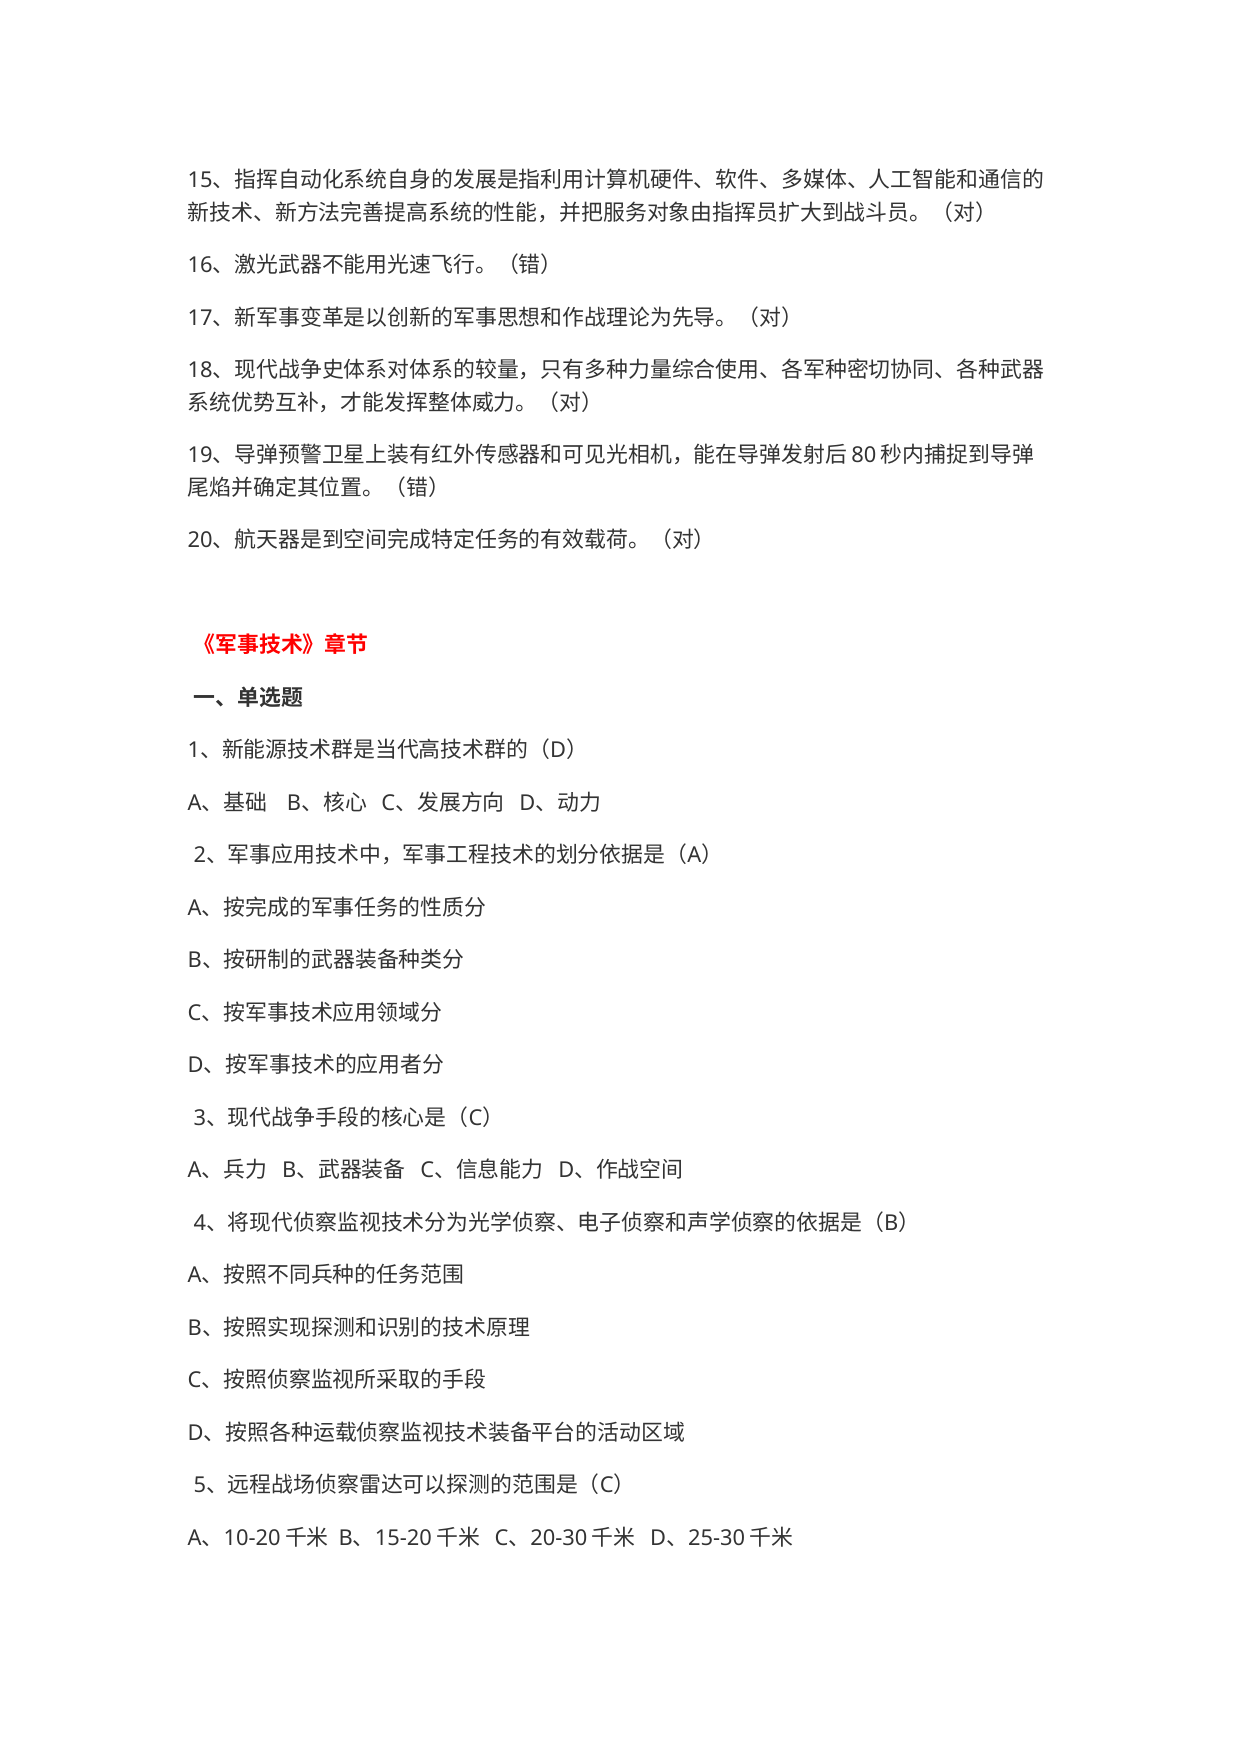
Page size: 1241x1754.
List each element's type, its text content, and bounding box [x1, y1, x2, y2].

text 《军事技术》章节 [187, 627, 1053, 659]
text D、按照各种运载侦察监视技术装备平台的活动区域 [187, 1414, 1053, 1447]
text D、按军事技术的应用者分 [187, 1047, 1053, 1079]
text A、按完成的军事任务的性质分 [187, 889, 1053, 922]
text 2、军事应用技术中，军事工程技术的划分依据是（A） [187, 837, 1053, 869]
text 20、航天器是到空间完成特定任务的有效载荷。（对） [187, 522, 1053, 554]
text C、按军事技术应用领域分 [187, 994, 1053, 1027]
text B、按研制的武器装备种类分 [187, 942, 1053, 974]
text 4、将现代侦察监视技术分为光学侦察、电子侦察和声学侦察的依据是（B） [187, 1204, 1053, 1237]
text 15、指挥自动化系统自身的发展是指利用计算机硬件、软件、多媒体、人工智能和通信的新技术、新方法完善提高系统的性能，并把服务对象由指挥员扩大到战斗员。（对） [187, 162, 1053, 227]
text 16、激光武器不能用光速飞行。（错） [187, 247, 1053, 279]
text A、基础 B、核心 C、发展方向 D、动力 [187, 784, 1053, 817]
text 3、现代战争手段的核心是（C） [187, 1099, 1053, 1132]
text 17、新军事变革是以创新的军事思想和作战理论为先导。（对） [187, 299, 1053, 332]
text A、10-20千米 B、15-20千米 C、20-30千米 D、25-30千米 [187, 1519, 1053, 1552]
text A、兵力 B、武器装备 C、信息能力 D、作战空间 [187, 1152, 1053, 1184]
text 5、远程战场侦察雷达可以探测的范围是（C） [187, 1467, 1053, 1499]
text 1、新能源技术群是当代高技术群的（D） [187, 732, 1053, 764]
text C、按照侦察监视所采取的手段 [187, 1362, 1053, 1394]
text 18、现代战争史体系对体系的较量，只有多种力量综合使用、各军种密切协同、各种武器系统优势互补，才能发挥整体威力。（对） [187, 352, 1053, 417]
text 19、导弹预警卫星上装有红外传感器和可见光相机，能在导弹发射后80秒内捕捉到导弹尾焰并确定其位置。（错） [187, 437, 1053, 502]
text 一、单选题 [187, 679, 1053, 712]
text A、按照不同兵种的任务范围 [187, 1257, 1053, 1289]
text B、按照实现探测和识别的技术原理 [187, 1309, 1053, 1342]
